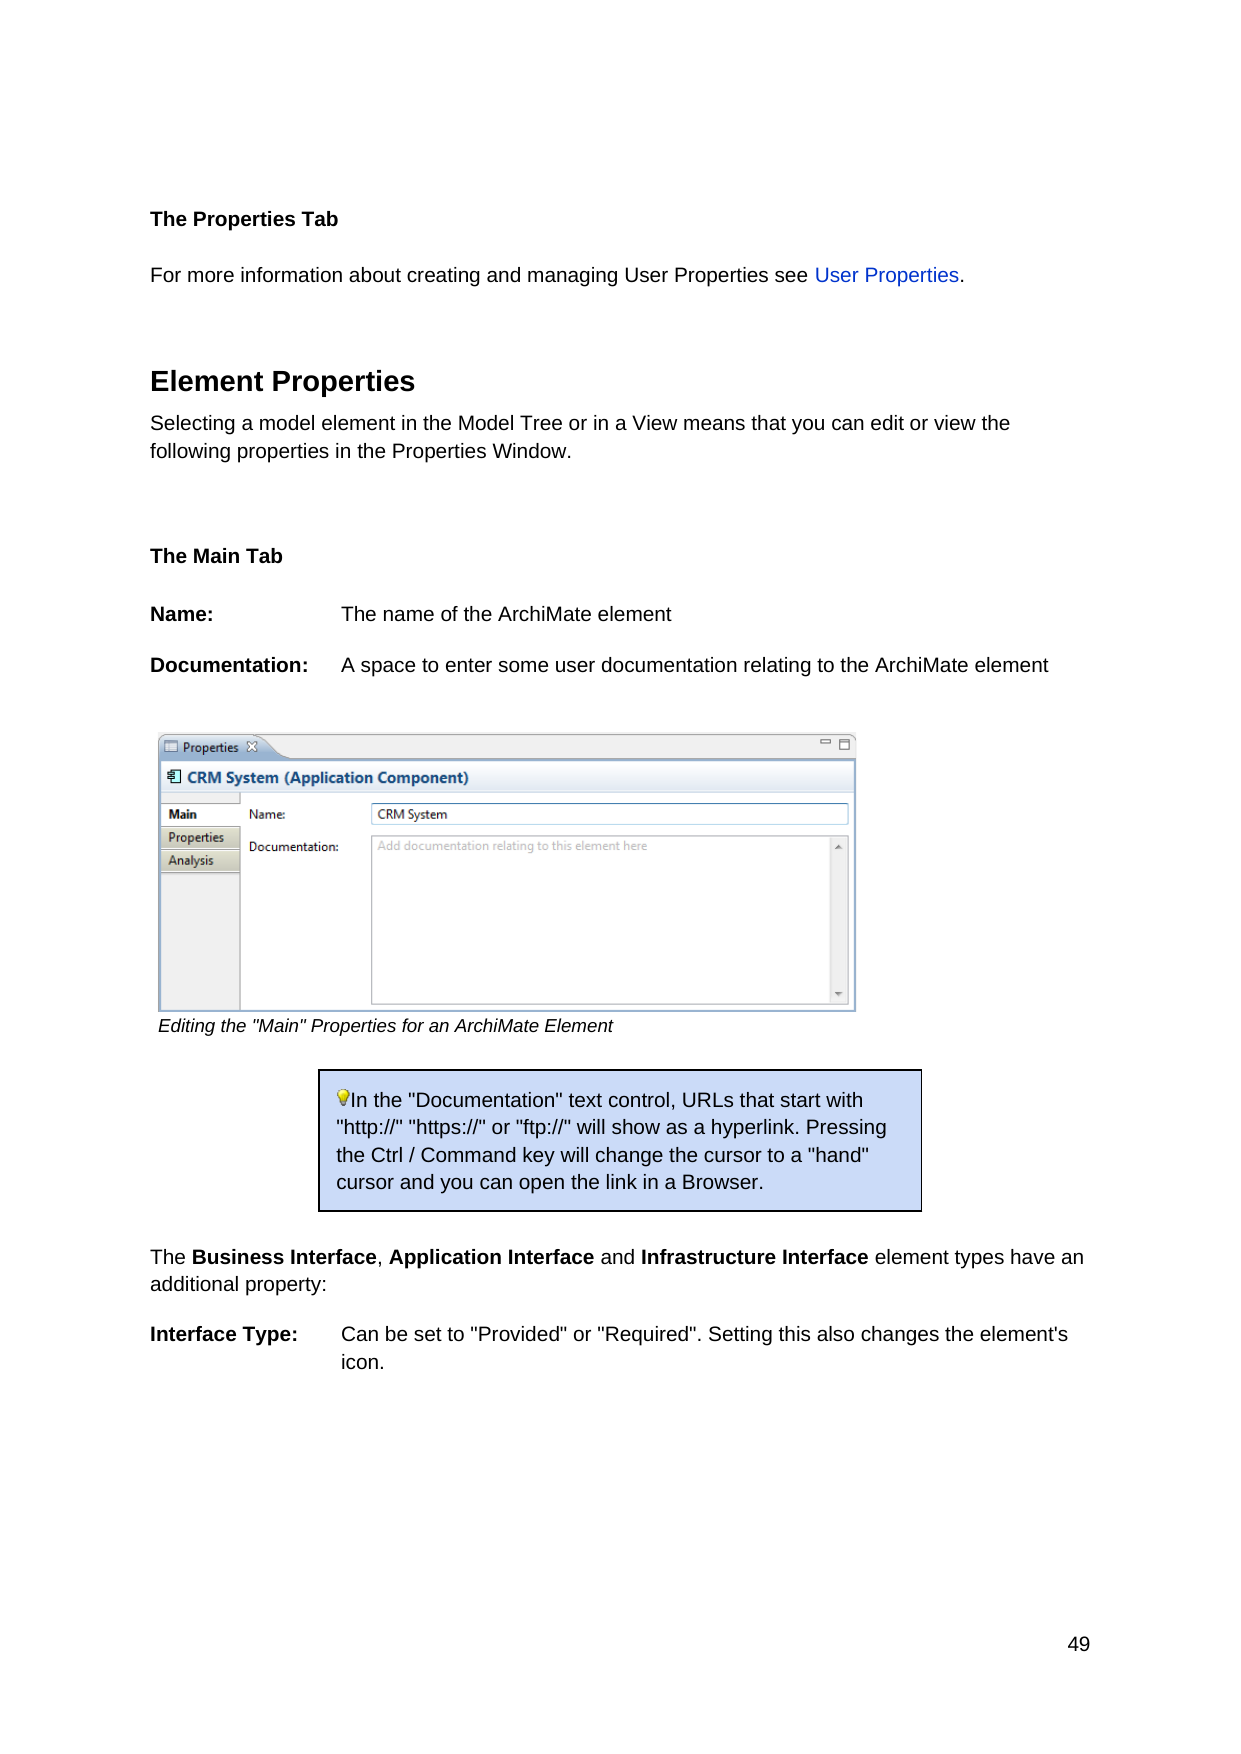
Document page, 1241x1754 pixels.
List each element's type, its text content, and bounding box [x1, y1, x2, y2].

text Selecting a model element in the Model Tree or in a View means that you can edit or view the following properties in the Properties Window. [150, 411, 1090, 462]
text In the "Documentation" text control, URLs that start with "http://" "https://" or "ftp://" will show as a hyperlink. Pressing the Ctrl / Command key will change the cursor to a "hand" cursor and you can open the link in a Browser. [320, 1071, 921, 1210]
table_cell Documentation: [149, 652, 339, 703]
table_header Interface Type: [149, 1321, 339, 1399]
subtitle Element Properties [150, 364, 1090, 398]
table_header Can be set to "Provided" or "Required". Setting this also changes the element's icon. [339, 1321, 1089, 1399]
table_cell A space to enter some user documentation relating to the ArchiMate element [339, 652, 1089, 703]
text The Main Tab [150, 543, 1090, 567]
text The Properties Tab [150, 207, 1090, 231]
picture [336, 1088, 350, 1107]
picture [157, 732, 857, 1012]
text The Business Interface, Application Interface and Infrastructure Interface element types have an additional property: [150, 1245, 1090, 1296]
table_header The name of the ArchiMate element [339, 600, 1089, 652]
text For more information about creating and managing User Properties see User Properties. [150, 263, 1090, 287]
table_header Name: [149, 600, 339, 652]
